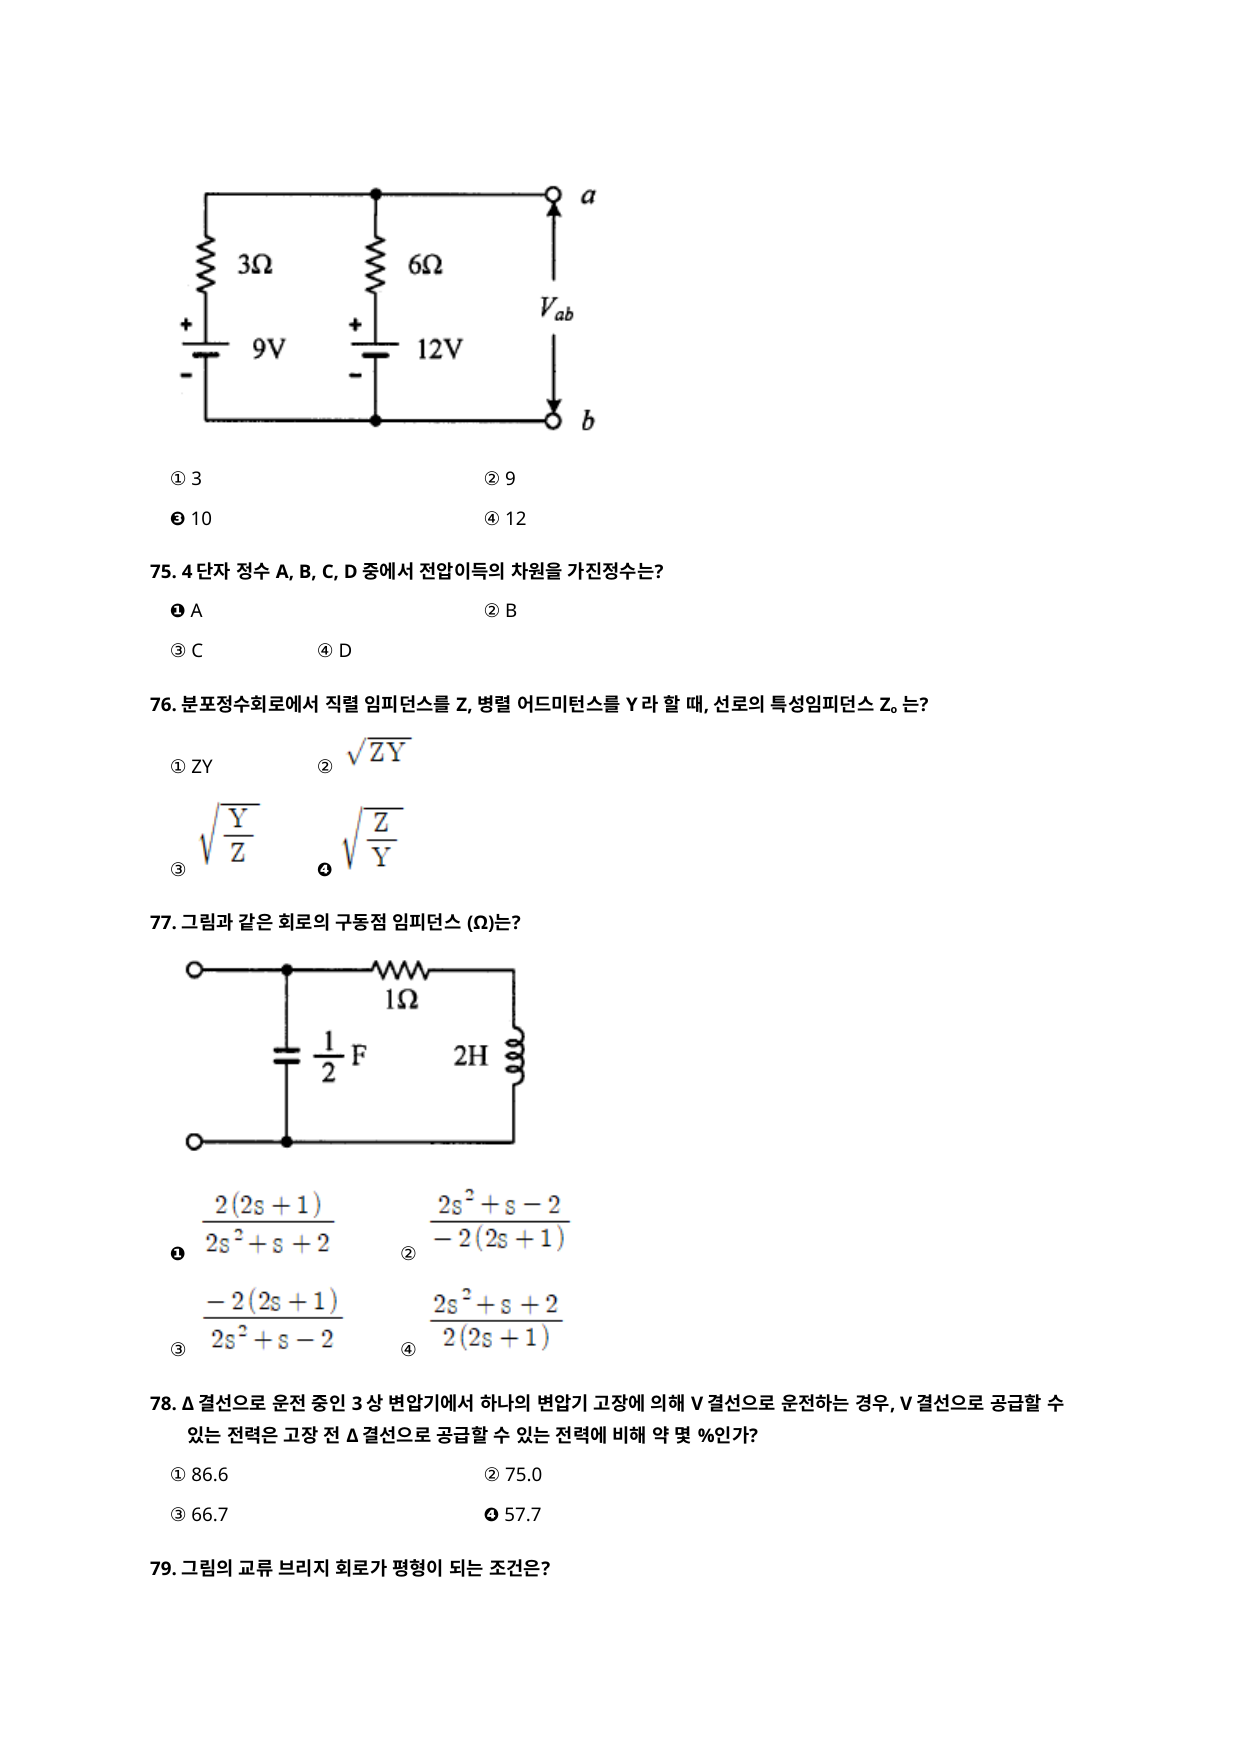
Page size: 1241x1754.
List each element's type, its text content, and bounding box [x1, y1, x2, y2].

picture [169, 948, 536, 1162]
text ① 3 ② 9 [150, 465, 1090, 491]
picture [338, 730, 415, 774]
picture [421, 1183, 578, 1261]
picture [337, 797, 410, 876]
picture [169, 177, 611, 446]
picture [191, 793, 268, 876]
text 77. 그림과 같은 회로의 구동점 임피던스 (Ω)는? [150, 908, 1090, 935]
text 75. 4단자 정수 A, B, C, D 중에서 전압이득의 차원을 가진정수는? [150, 557, 1090, 584]
text ③ ❹ [150, 793, 1090, 881]
picture [190, 1180, 344, 1261]
text ① 86.6 ② 75.0 [150, 1462, 1090, 1487]
text ① ZY ② [150, 730, 1090, 779]
text ❸ 10 ④ 12 [150, 505, 1090, 530]
text ③ C ④ D [150, 637, 1090, 663]
picture [421, 1279, 574, 1357]
text 78. Δ결선으로 운전 중인 3상 변압기에서 하나의 변압기 고장에 의해 V결선으로 운전하는 경우, V결선으로 공급할 수 있는 전력은 고장 전 Δ결선으로 공급할 수 있는 전력에 비해 약 몇 %인가? [150, 1388, 1090, 1448]
text 79. 그림의 교류 브리지 회로가 평형이 되는 조건은? [150, 1553, 1090, 1580]
picture [191, 1281, 351, 1357]
text ❶ A ② B [150, 598, 1090, 623]
text ③ 66.7 ❹ 57.7 [150, 1501, 1090, 1527]
text 76. 분포정수회로에서 직렬 임피던스를 Z, 병렬 어드미턴스를 Y라 할 때, 선로의 특성임피던스 Zo 는? [150, 689, 1090, 716]
